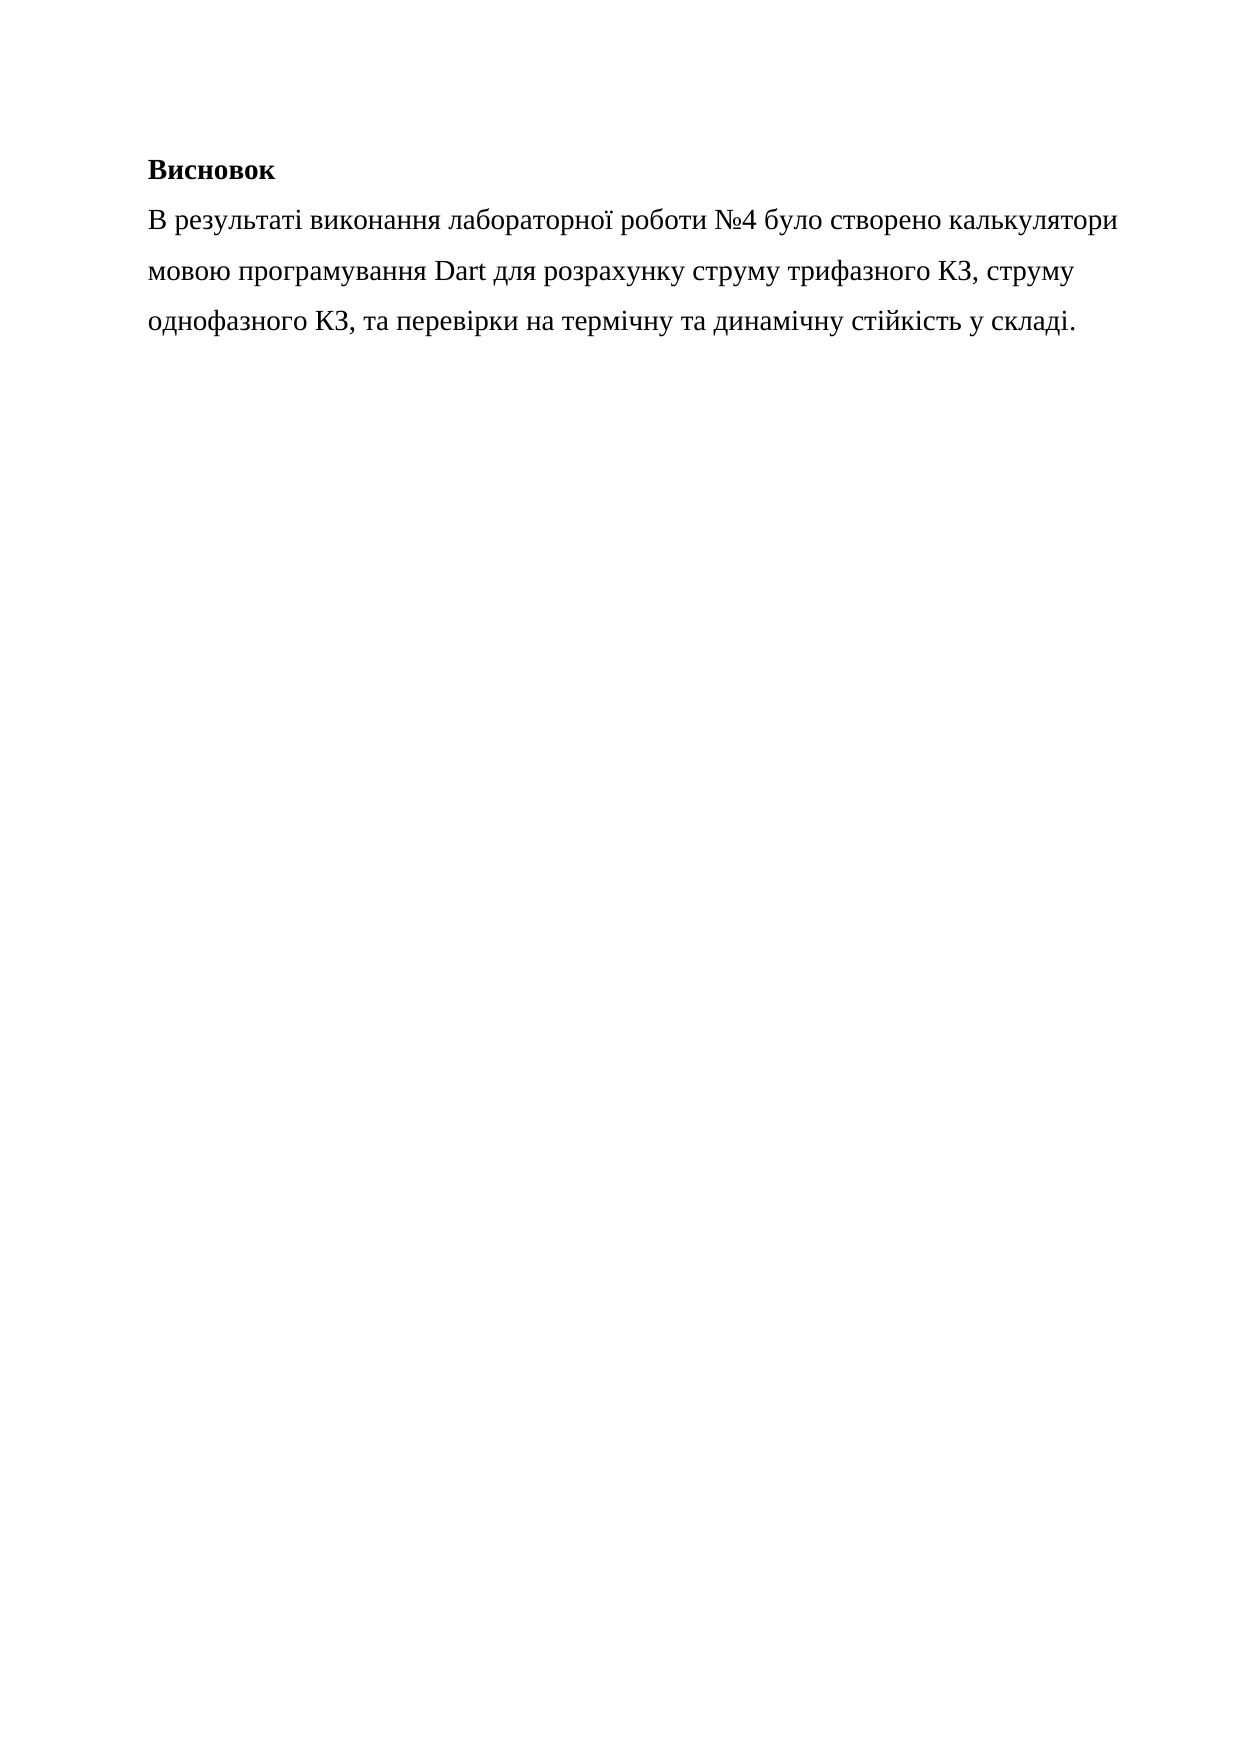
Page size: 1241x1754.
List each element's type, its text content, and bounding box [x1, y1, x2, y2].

text Висновок [148, 152, 1152, 186]
text В результаті виконання лабораторної роботи №4 було створено калькулятори мовою програмування Dart для розрахунку струму трифазного КЗ, струму однофазного КЗ, та перевірки на термічну та динамічну стійкість у складі. [148, 202, 1152, 337]
